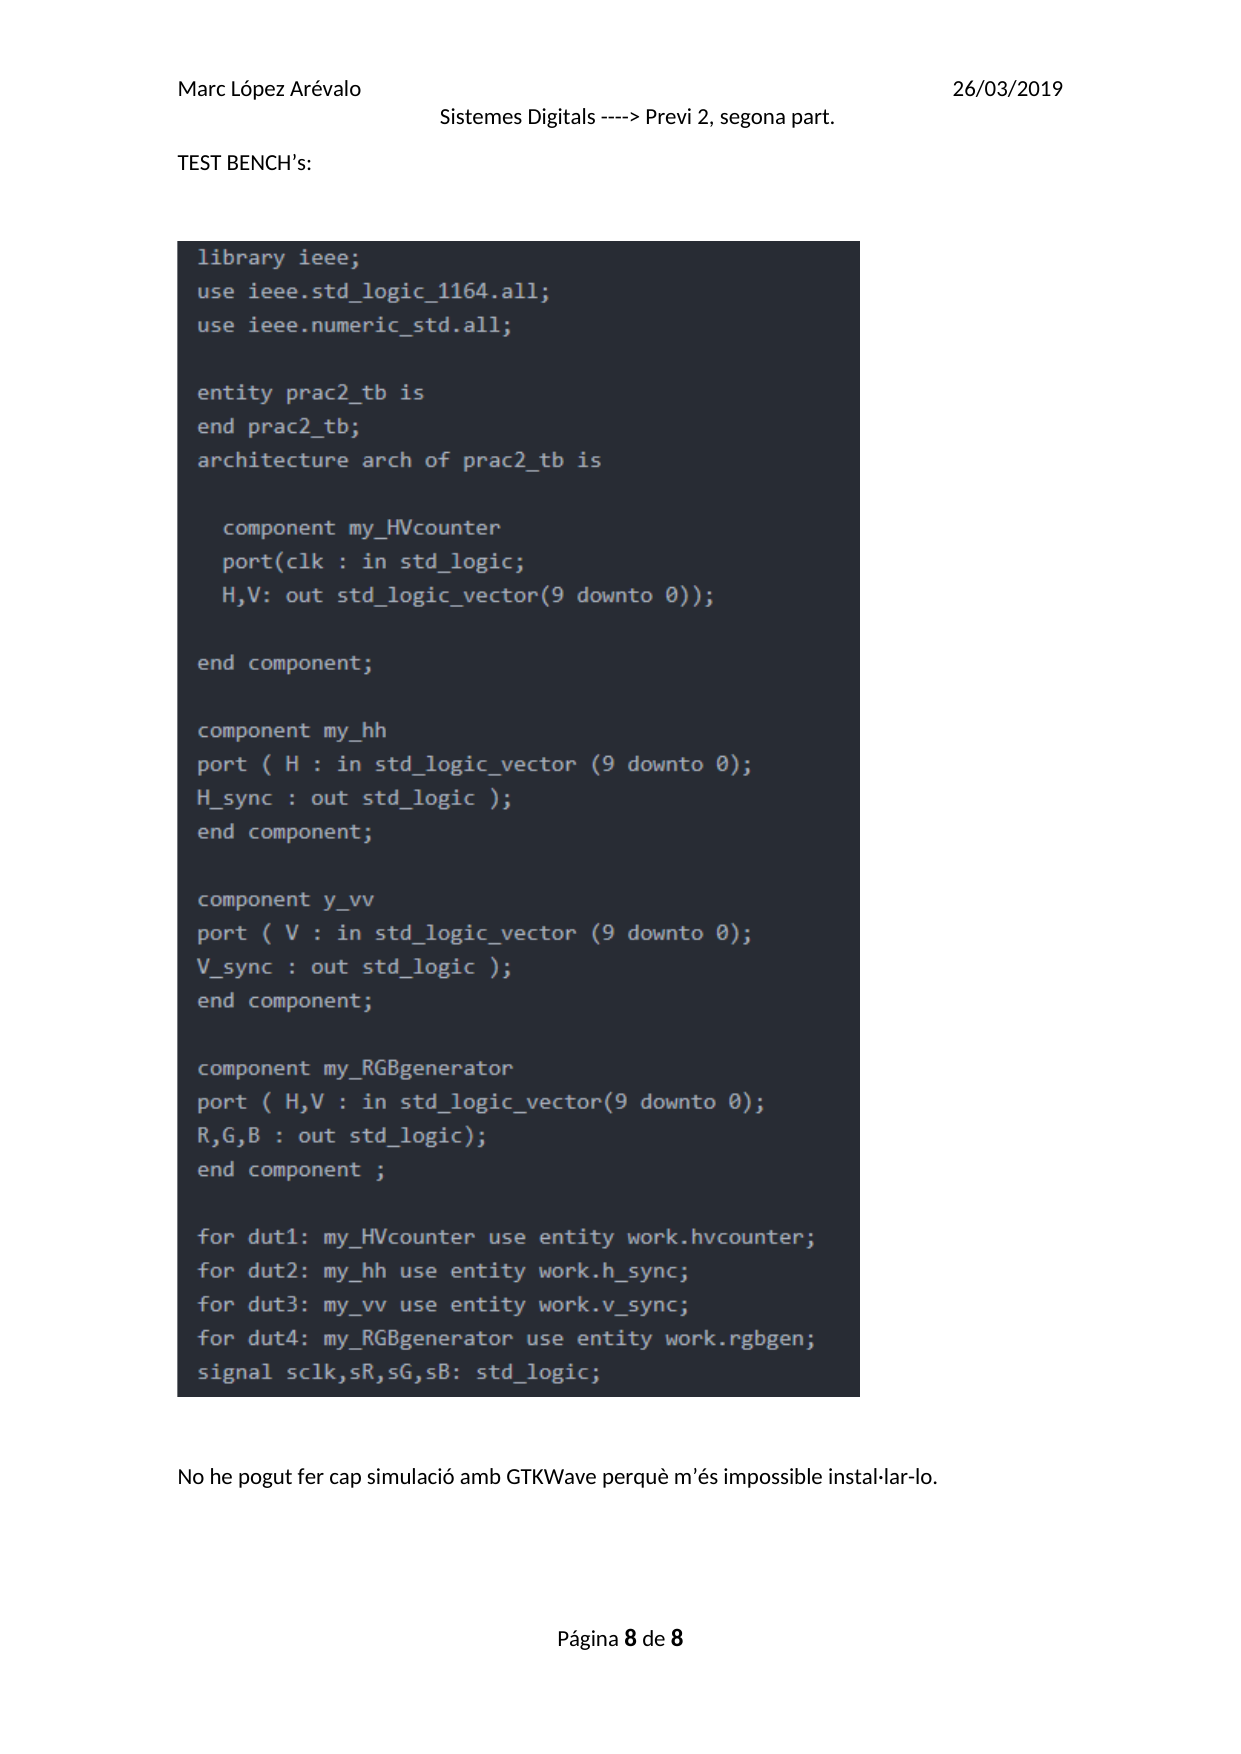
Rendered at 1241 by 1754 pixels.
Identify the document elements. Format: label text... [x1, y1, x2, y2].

text No he pogut fer cap simulació amb GTKWave perquè m’és impossible instal·lar-lo. [177, 1462, 1063, 1490]
text TEST BENCH’s: [177, 148, 1063, 176]
picture [177, 241, 860, 1397]
